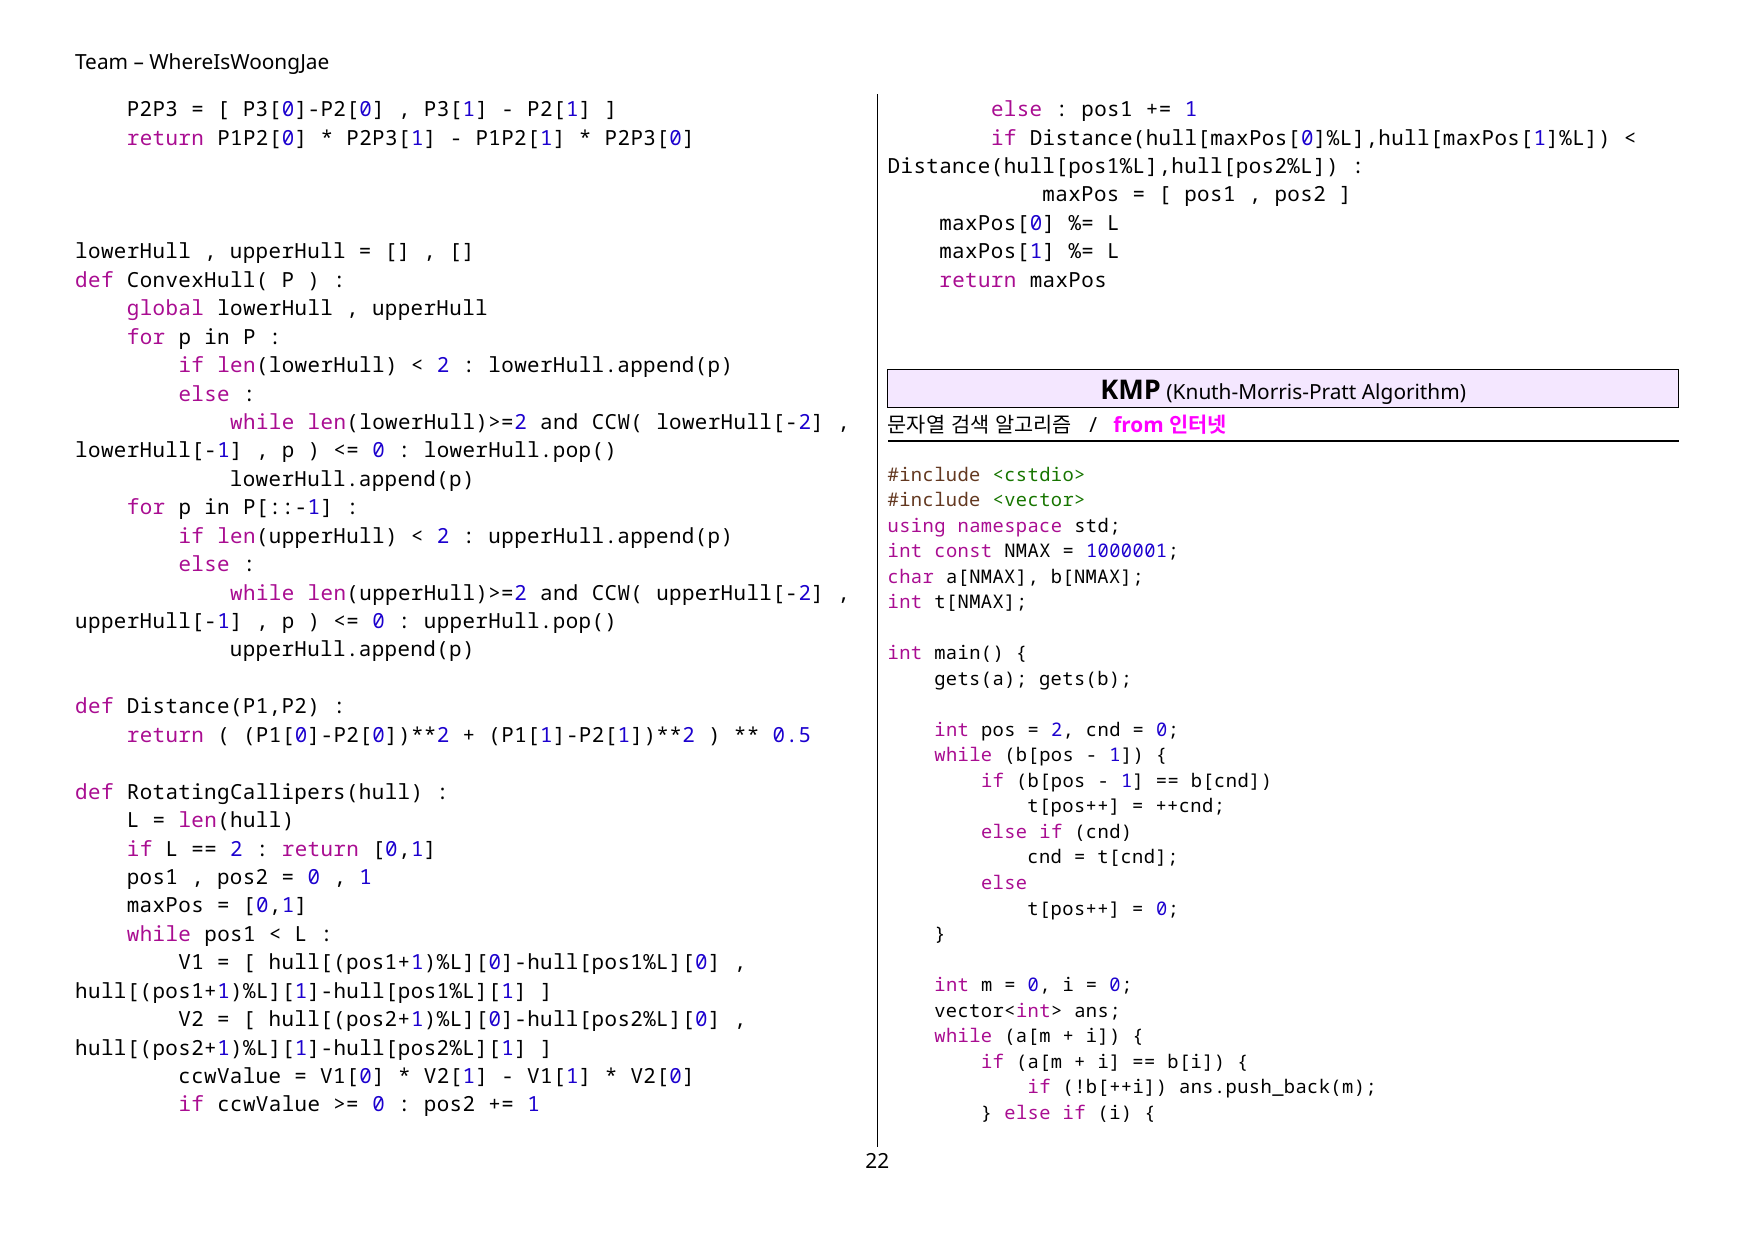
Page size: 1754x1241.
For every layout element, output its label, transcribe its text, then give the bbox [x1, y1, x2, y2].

text V2 = [ hull[(pos2+1)%L][0]-hull[pos2%L][0] , hull[(pos2+1)%L][1]-hull[pos2%L][1] ] [75, 1004, 867, 1061]
text return P1P2[0] * P2P3[1] - P1P2[1] * P2P3[0] [75, 123, 867, 151]
text if len(upperHull) < 2 : upperHull.append(p) [75, 521, 867, 549]
text maxPos = [0,1] [75, 891, 867, 919]
text return maxPos [887, 265, 1679, 293]
text maxPos[0] %= L [887, 208, 1679, 236]
text maxPos = [ pos1 , pos2 ] [887, 179, 1679, 208]
text for p in P[::-1] : [75, 492, 867, 521]
text using namespace std; [887, 512, 1679, 538]
text else : [75, 549, 867, 578]
text #include <cstdio> [887, 461, 1679, 487]
text if ccwValue >= 0 : pos2 += 1 [75, 1089, 867, 1118]
table_header KMP (Knuth-Morris-Pratt Algorithm) [888, 370, 1678, 407]
text int pos = 2, cnd = 0; [887, 716, 1679, 742]
text global lowerHull , upperHull [75, 293, 867, 322]
text t[pos++] = ++cnd; [887, 793, 1679, 818]
text if (a[m + i] == b[i]) { [887, 1048, 1679, 1073]
text ccwValue = V1[0] * V2[1] - V1[1] * V2[0] [75, 1061, 867, 1089]
text lowerHull , upperHull = [] , [] [75, 236, 867, 265]
text def ConvexHull( P ) : [75, 265, 867, 293]
text int main() { [887, 640, 1679, 665]
text return ( (P1[0]-P2[0])**2 + (P1[1]-P2[1])**2 ) ** 0.5 [75, 720, 867, 748]
text while (b[pos - 1]) { [887, 742, 1679, 767]
text } [887, 920, 1679, 946]
text gets(a); gets(b); [887, 665, 1679, 691]
text else if (cnd) [887, 818, 1679, 844]
text while len(upperHull)>=2 and CCW( upperHull[-2] , upperHull[-1] , p ) <= 0 : upperHull.pop() [75, 578, 867, 634]
text def RotatingCallipers(hull) : [75, 777, 867, 805]
text cnd = t[cnd]; [887, 844, 1679, 869]
text for p in P : [75, 322, 867, 350]
text V1 = [ hull[(pos1+1)%L][0]-hull[pos1%L][0] , hull[(pos1+1)%L][1]-hull[pos1%L][1] ] [75, 947, 867, 1004]
text if Distance(hull[maxPos[0]%L],hull[maxPos[1]%L]) < Distance(hull[pos1%L],hull[pos2%L]) : [887, 123, 1679, 179]
text if L == 2 : return [0,1] [75, 834, 867, 862]
text int const NMAX = 1000001; [887, 538, 1679, 563]
text def Distance(P1,P2) : [75, 691, 867, 720]
text L = len(hull) [75, 805, 867, 834]
text 문자열 검색 알고리즘 / from 인터넷 [887, 408, 1679, 442]
text while pos1 < L : [75, 919, 867, 947]
text #include <vector> [887, 487, 1679, 512]
text t[pos++] = 0; [887, 895, 1679, 920]
text maxPos[1] %= L [887, 236, 1679, 265]
text lowerHull.append(p) [75, 464, 867, 492]
text pos1 , pos2 = 0 , 1 [75, 862, 867, 891]
text if (!b[++i]) ans.push_back(m); [887, 1073, 1679, 1099]
text while len(lowerHull)>=2 and CCW( lowerHull[-2] , lowerHull[-1] , p ) <= 0 : lowerHull.pop() [75, 407, 867, 464]
text if len(lowerHull) < 2 : lowerHull.append(p) [75, 350, 867, 379]
text upperHull.append(p) [75, 634, 867, 663]
text vector<int> ans; [887, 997, 1679, 1022]
text else : pos1 += 1 [887, 94, 1679, 123]
text else : [75, 379, 867, 407]
text int t[NMAX]; [887, 589, 1679, 614]
text int m = 0, i = 0; [887, 971, 1679, 997]
text P2P3 = [ P3[0]-P2[0] , P3[1] - P2[1] ] [75, 94, 867, 123]
text char a[NMAX], b[NMAX]; [887, 563, 1679, 589]
text if (b[pos - 1] == b[cnd]) [887, 767, 1679, 793]
text while (a[m + i]) { [887, 1022, 1679, 1048]
text else [887, 869, 1679, 895]
text } else if (i) { [887, 1099, 1679, 1124]
